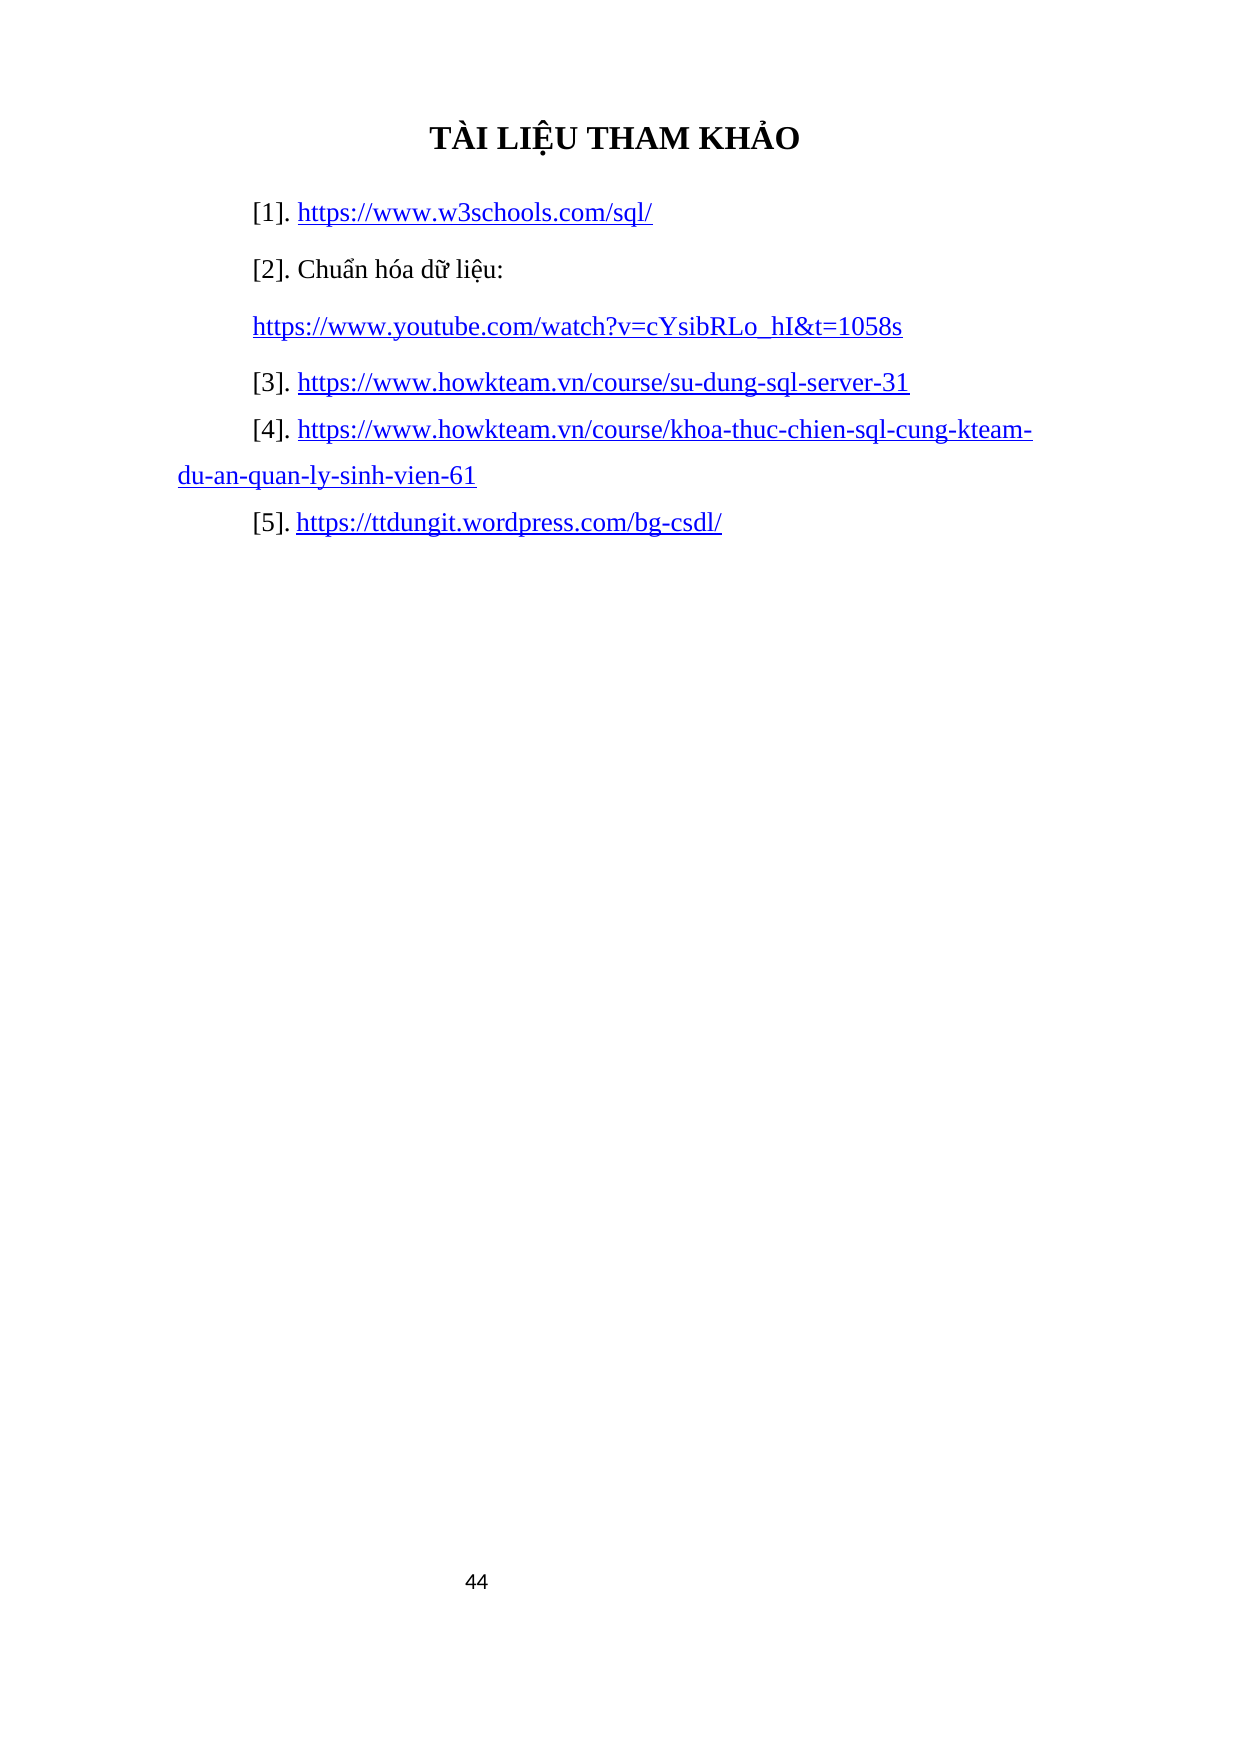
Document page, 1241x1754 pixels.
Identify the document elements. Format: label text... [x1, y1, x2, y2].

text [4]. https://www.howkteam.vn/course/khoa-thuc-chien-sql-cung-kteam-du-an-quan-ly-sinh-vien-61 [177, 413, 1052, 491]
text [3]. https://www.howkteam.vn/course/su-dung-sql-server-31 [252, 366, 1052, 397]
text [5]. https://ttdungit.wordpress.com/bg-csdl/ [252, 506, 1052, 537]
text [2]. Chuẩn hóa dữ liệu: [252, 253, 1052, 284]
text [1]. https://www.w3schools.com/sql/ [252, 196, 1052, 228]
text https://www.youtube.com/watch?v=cYsibRLo_hI&t=1058s [252, 309, 1052, 341]
text TÀI LIỆU THAM KHẢO [177, 118, 1052, 156]
